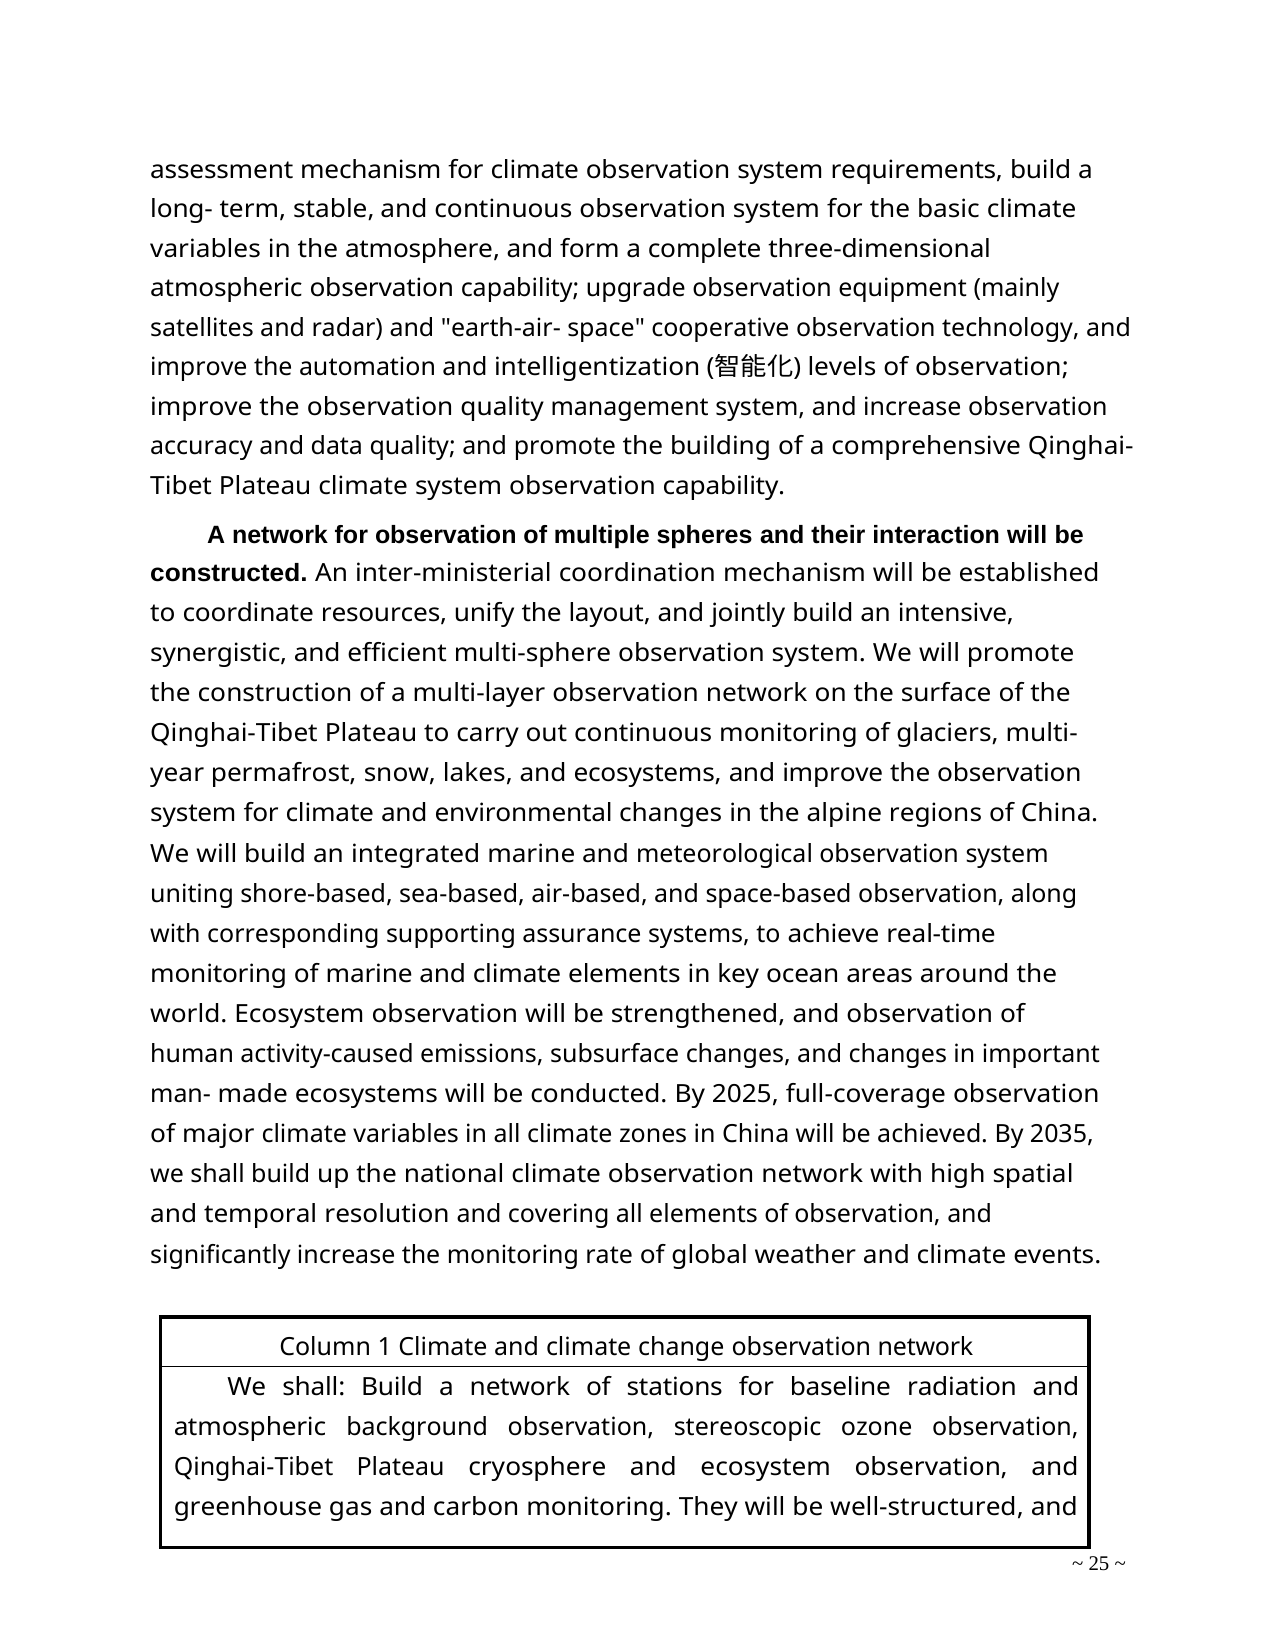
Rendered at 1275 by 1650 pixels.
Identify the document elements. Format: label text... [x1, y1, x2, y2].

text human activity-caused emissions, subsurface changes, and changes in important man- made ecosystems will be conducted. By 2025, full-coverage observation of major climate variables in all climate zones in China will be achieved. By 2035, we shall build up the national climate observation network with high spatial and temporal resolution and covering all elements of observation, and significantly increase the monitoring rate of global weather and climate events. [150, 1036, 1125, 1270]
text A network for observation of multiple spheres and their interaction will be constructed. An inter-ministerial coordination mechanism will be established to coordinate resources, unify the layout, and jointly build an intensive, synergistic, and efficient multi-sphere observation system. We will promote the construction of a multi-layer observation network on the surface of the Qinghai-Tibet Plateau to carry out continuous monitoring of glaciers, multi-year permafrost, snow, lakes, and ecosystems, and improve the observation system for climate and environmental changes in the alpine regions of China. We will build an integrated marine and meteorological observation system uniting shore-based, sea-based, air-based, and space-based observation, along with corresponding supporting assurance systems, to achieve real-time monitoring of marine and climate elements in key ocean areas around the world. Ecosystem observation will be strengthened, and observation of [150, 520, 1110, 1030]
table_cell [162, 1367, 1087, 1546]
text assessment mechanism for climate observation system requirements, build a long- term, stable, and continuous observation system for the basic climate variables in the atmosphere, and form a complete three-dimensional atmospheric observation capability; upgrade observation equipment (mainly satellites and radar) and "earth-air- space" cooperative observation technology, and improve the automation and intelligentization (智能化) levels of observation; improve the observation quality management system, and increase observation accuracy and data quality; and promote the building of a comprehensive Qinghai-Tibet Plateau climate system observation capability. [150, 152, 1139, 501]
table_header Column 1 Climate and climate change observation network [162, 1319, 1087, 1366]
